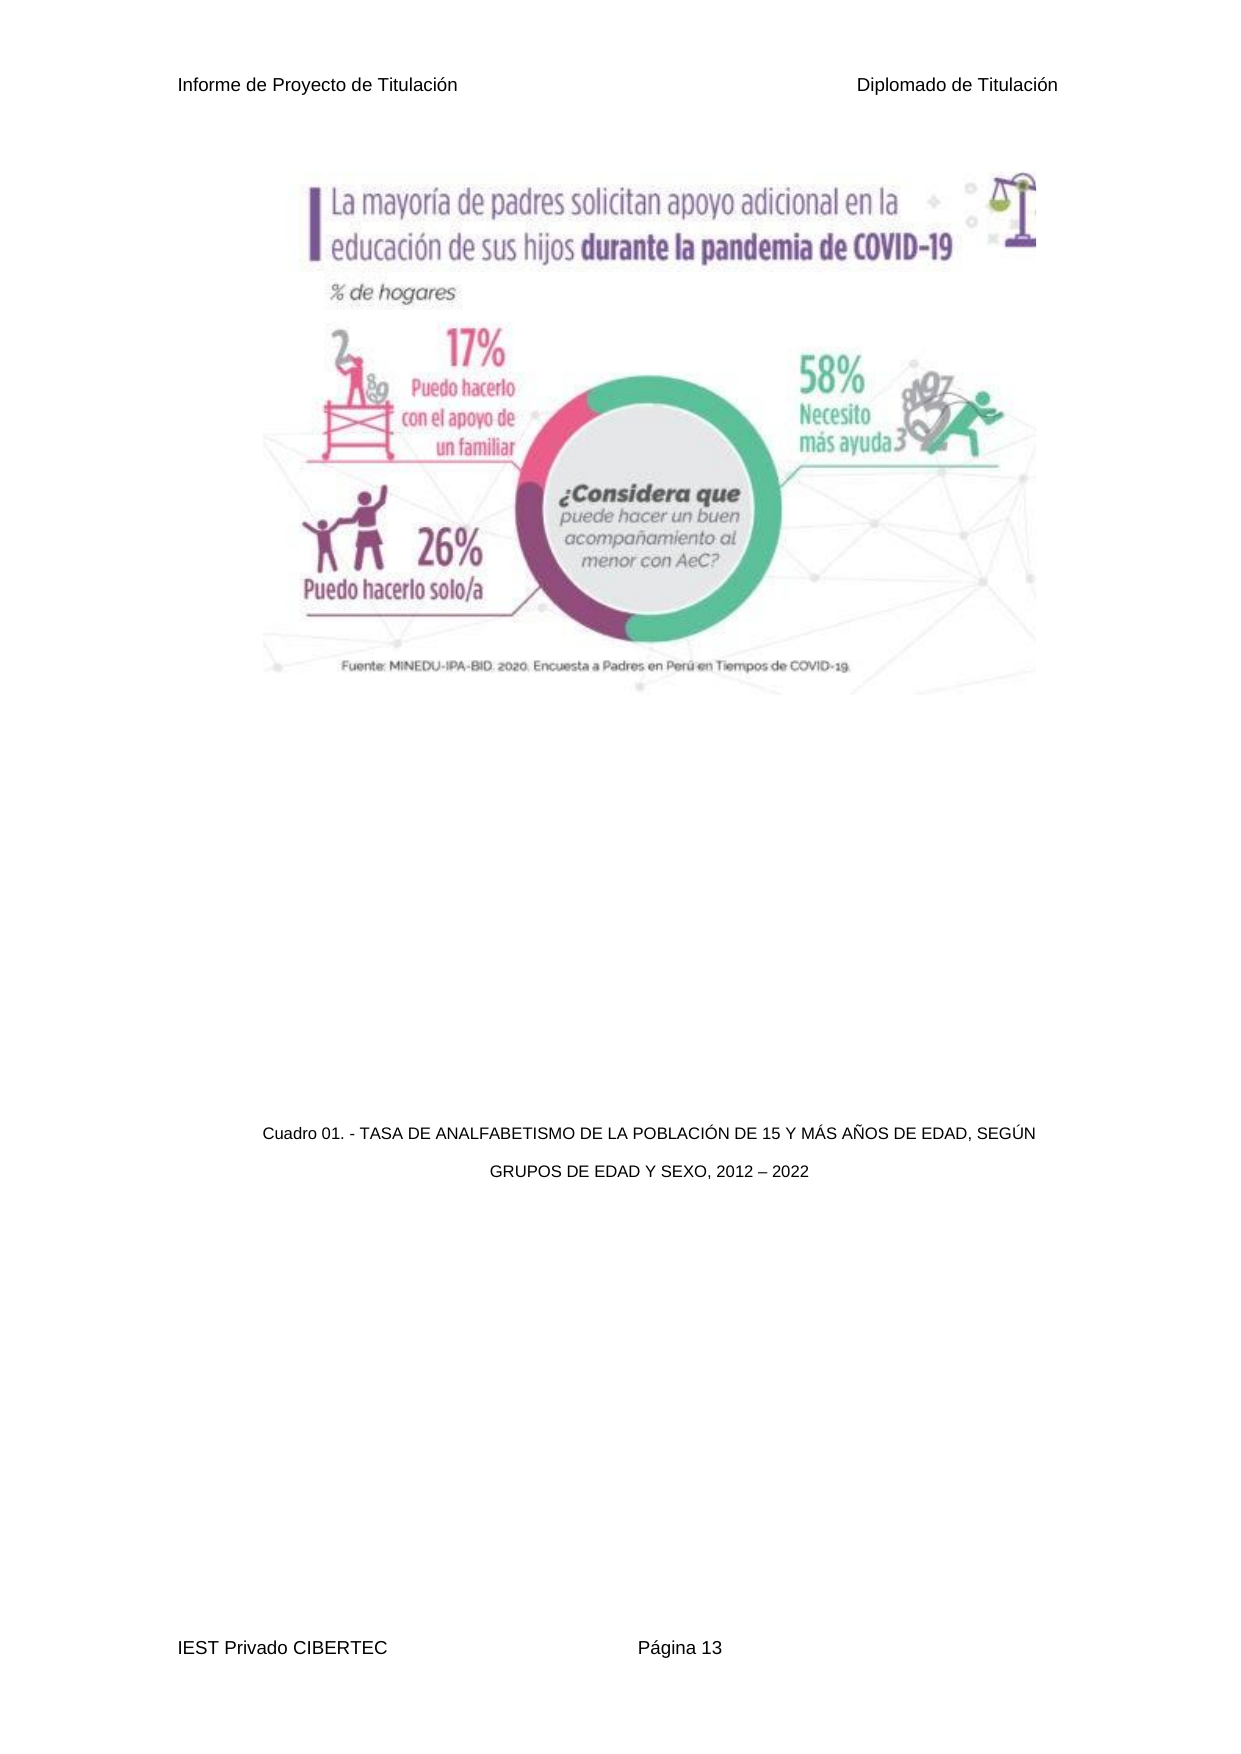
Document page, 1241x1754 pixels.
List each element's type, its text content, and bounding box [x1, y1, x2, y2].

text Cuadro 01. - TASA DE ANALFABETISMO DE LA POBLACIÓN DE 15 Y MÁS AÑOS DE EDAD, SEGÚN GRUPOS DE EDAD Y SEXO, 2012 – 2022 [236, 1124, 1063, 1181]
picture [262, 147, 1037, 695]
